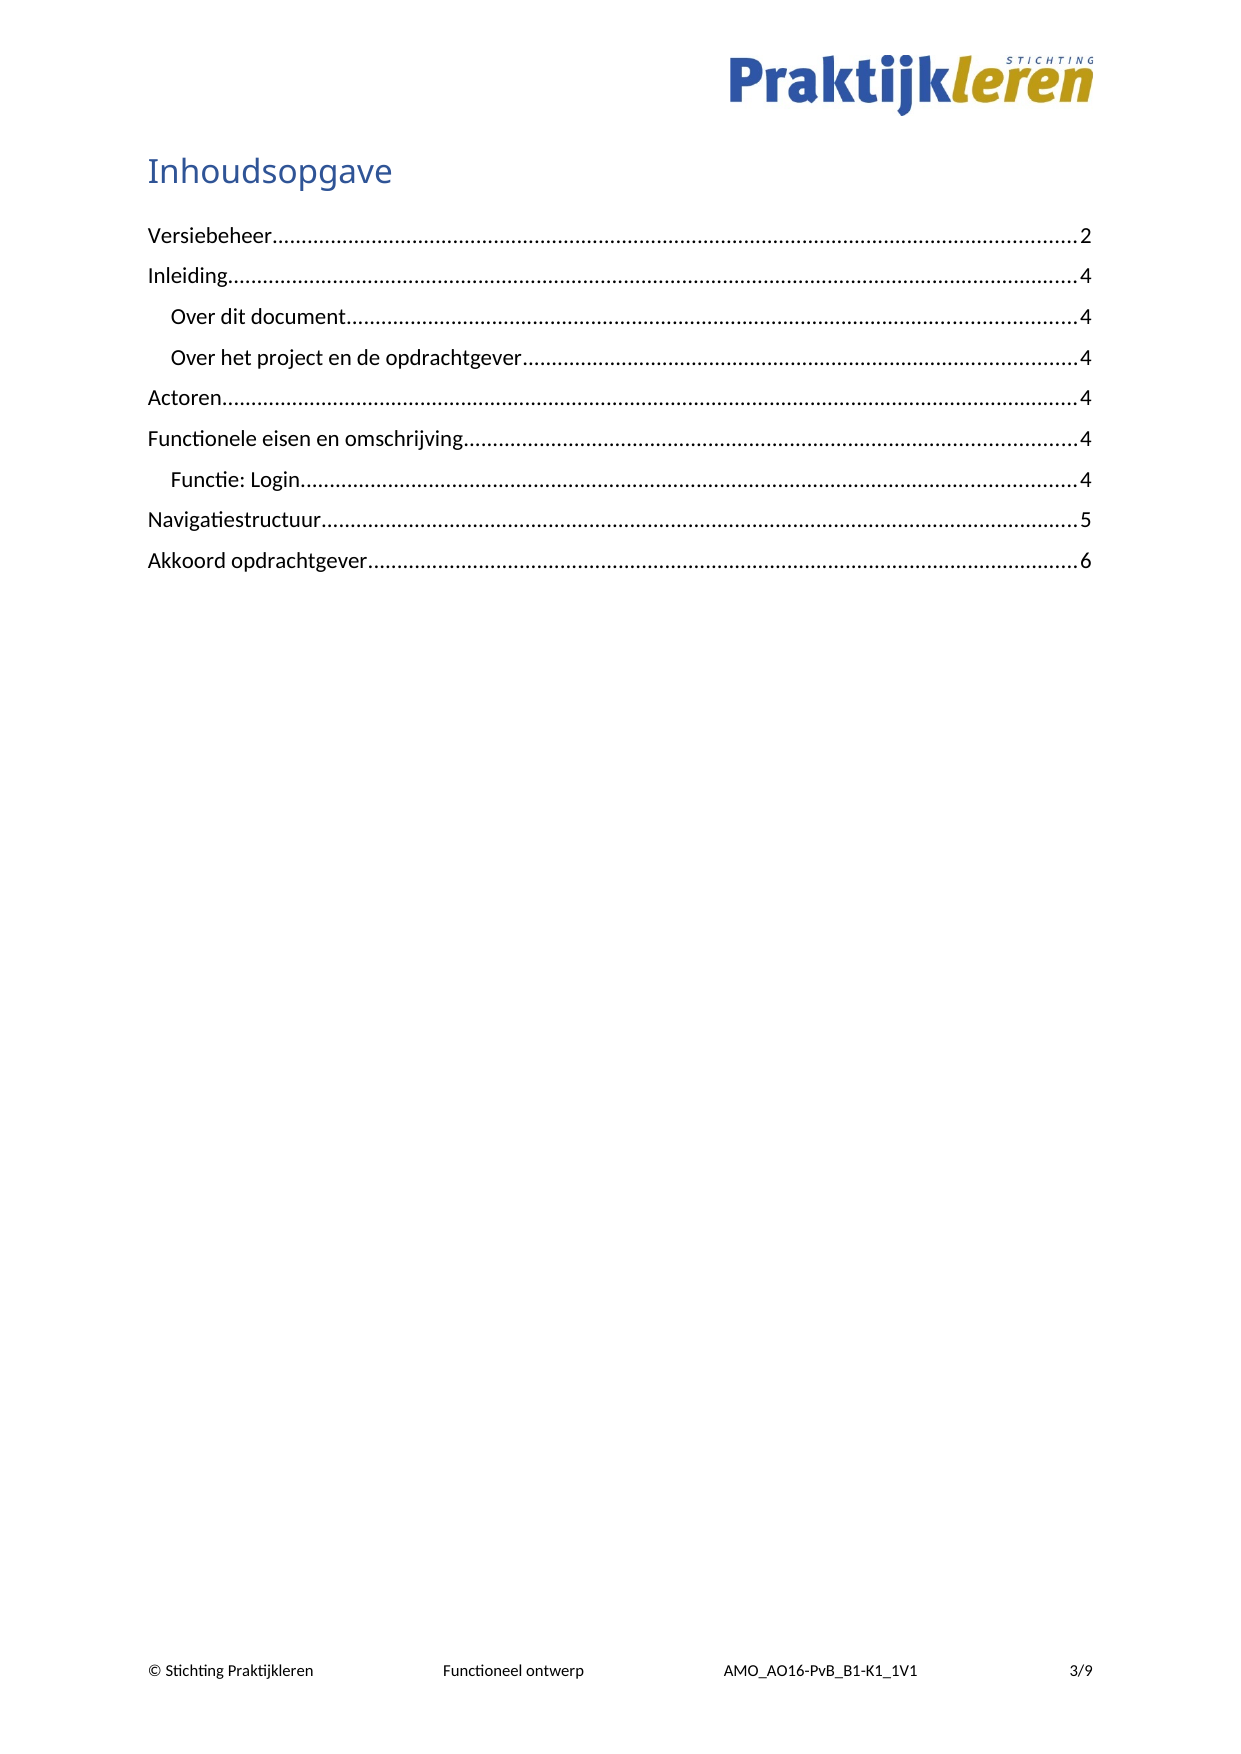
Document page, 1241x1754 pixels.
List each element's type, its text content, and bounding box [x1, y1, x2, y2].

picture [730, 55, 1094, 116]
text Inleiding 4 [148, 262, 1093, 290]
text Navigatiestructuur 5 [148, 505, 1093, 533]
text Functie: Login 4 [171, 465, 1093, 493]
text Actoren 4 [148, 383, 1093, 412]
text Functionele eisen en omschrijving 4 [148, 424, 1093, 452]
text Over het project en de opdrachtgever 4 [171, 343, 1093, 371]
text Akkoord opdrachtgever 6 [148, 546, 1093, 574]
text Versiebeheer 2 [148, 221, 1093, 249]
text Inhoudsopgave [148, 148, 1093, 193]
text Over dit document 4 [171, 302, 1093, 330]
